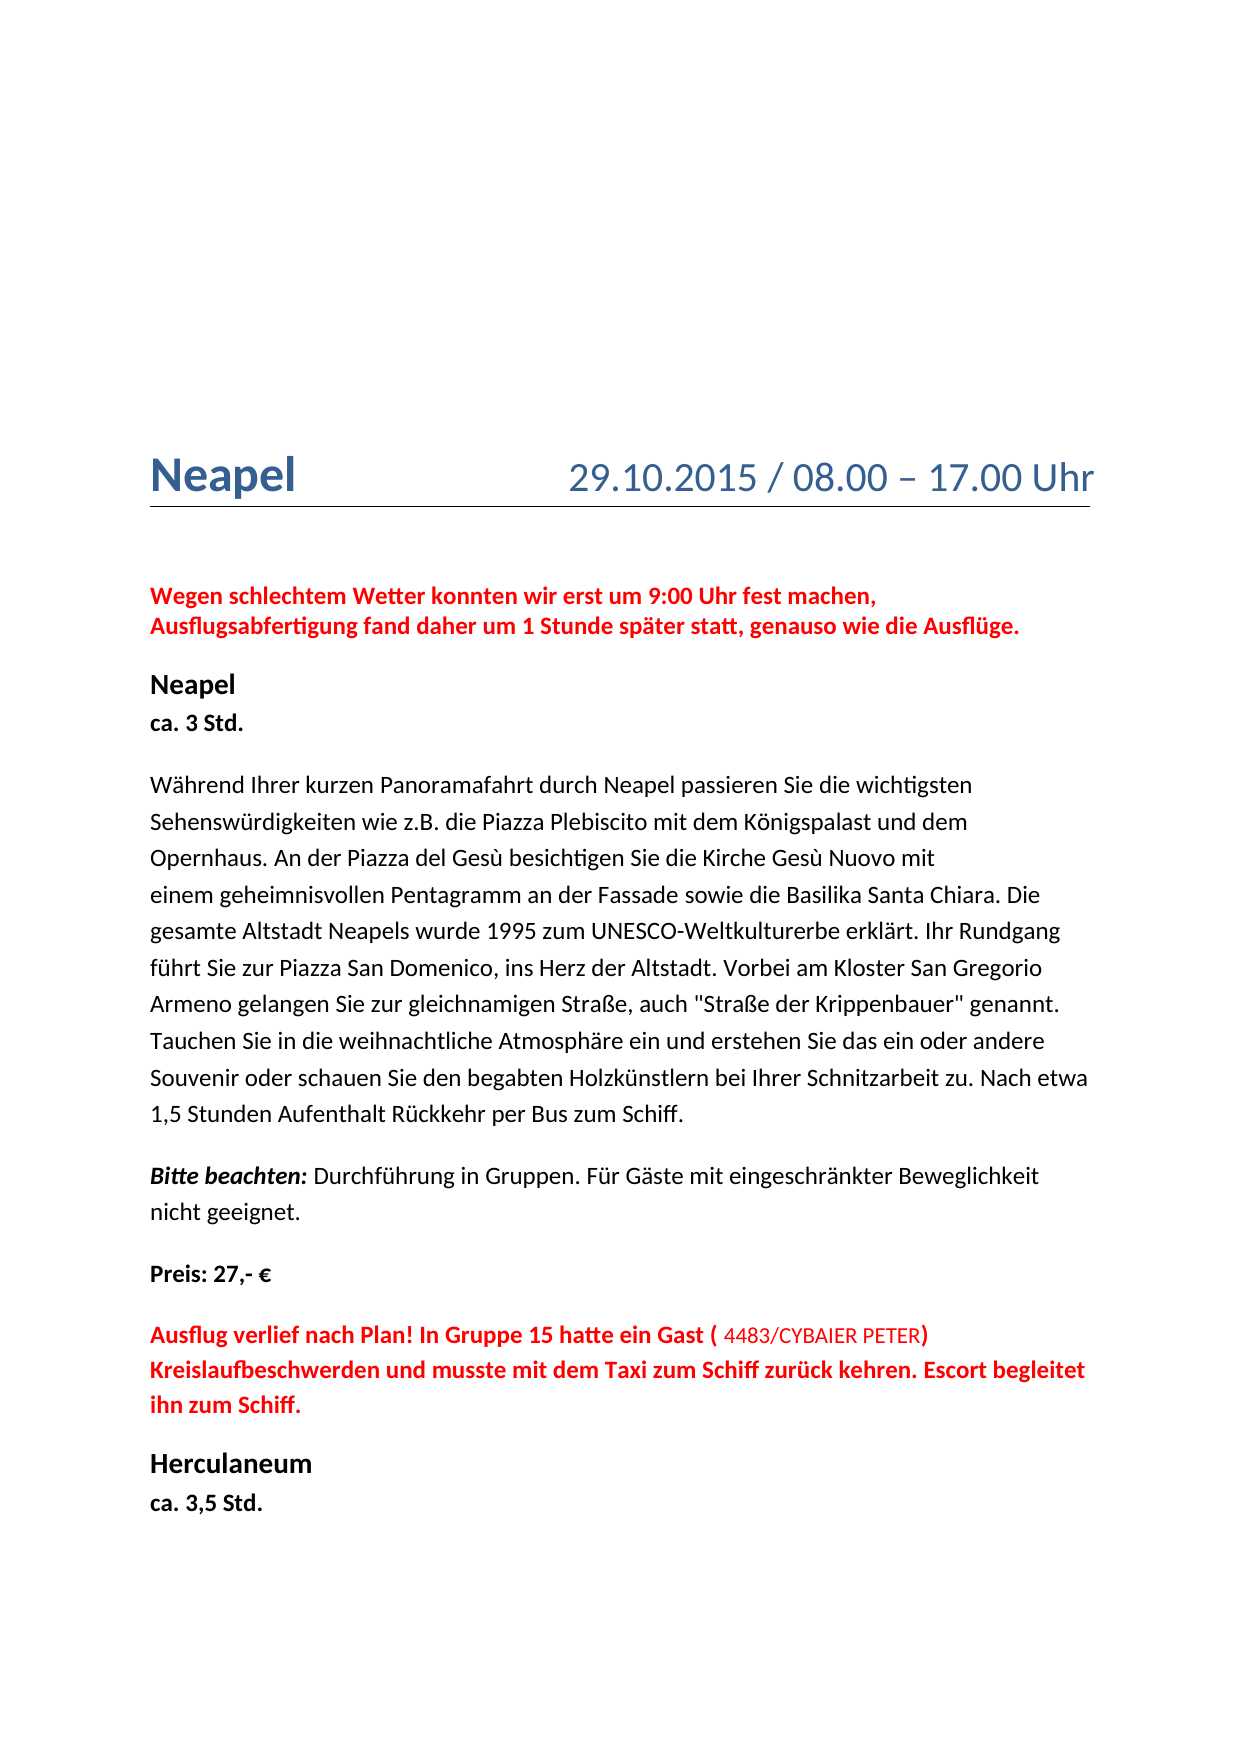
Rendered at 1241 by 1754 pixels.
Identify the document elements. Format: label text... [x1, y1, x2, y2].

text Bitte beachten: Durchführung in Gruppen. Für Gäste mit eingeschränkter Beweglichkeit nicht geeignet. [150, 1160, 1090, 1227]
text Ausflug verlief nach Plan! In Gruppe 15 hatte ein Gast ( 4483/CYBAIER PETER) Kreislaufbeschwerden und musste mit dem Taxi zum Schiff zurück kehren. Escort begleitet ihn zum Schiff. [150, 1319, 1090, 1420]
text Wegen schlechtem Wetter konnten wir erst um 9:00 Uhr fest machen, Ausflugsabfertigung fand daher um 1 Stunde später statt, genauso wie die Ausflüge. [150, 580, 1090, 641]
text Neapel 29.10.2015 / 08.00 – 17.00 Uhr [150, 443, 1090, 506]
text Herculaneum ca. 3,5 Std. [150, 1445, 1090, 1517]
text Preis: 27,- € [150, 1258, 1090, 1288]
text Während Ihrer kurzen Panoramafahrt durch Neapel passieren Sie die wichtigsten Sehenswürdigkeiten wie z.B. die Piazza Plebiscito mit dem Königspalast und dem Opernhaus. An der Piazza del Gesù besichtigen Sie die Kirche Gesù Nuovo mit einem geheimnisvollen Pentagramm an der Fassade sowie die Basilika Santa Chiara. Die gesamte Altstadt Neapels wurde 1995 zum UNESCO-Weltkulturerbe erklärt. Ihr Rundgang führt Sie zur Piazza San Domenico, ins Herz der Altstadt. Vorbei am Kloster San Gregorio Armeno gelangen Sie zur gleichnamigen Straße, auch "Straße der Krippenbauer" genannt. Tauchen Sie in die weihnachtliche Atmosphäre ein und erstehen Sie das ein oder andere Souvenir oder schauen Sie den begabten Holzkünstlern bei Ihrer Schnitzarbeit zu. Nach etwa 1,5 Stunden Aufenthalt Rückkehr per Bus zum Schiff. [150, 769, 1090, 1129]
text Neapel ca. 3 Std. [150, 666, 1090, 738]
